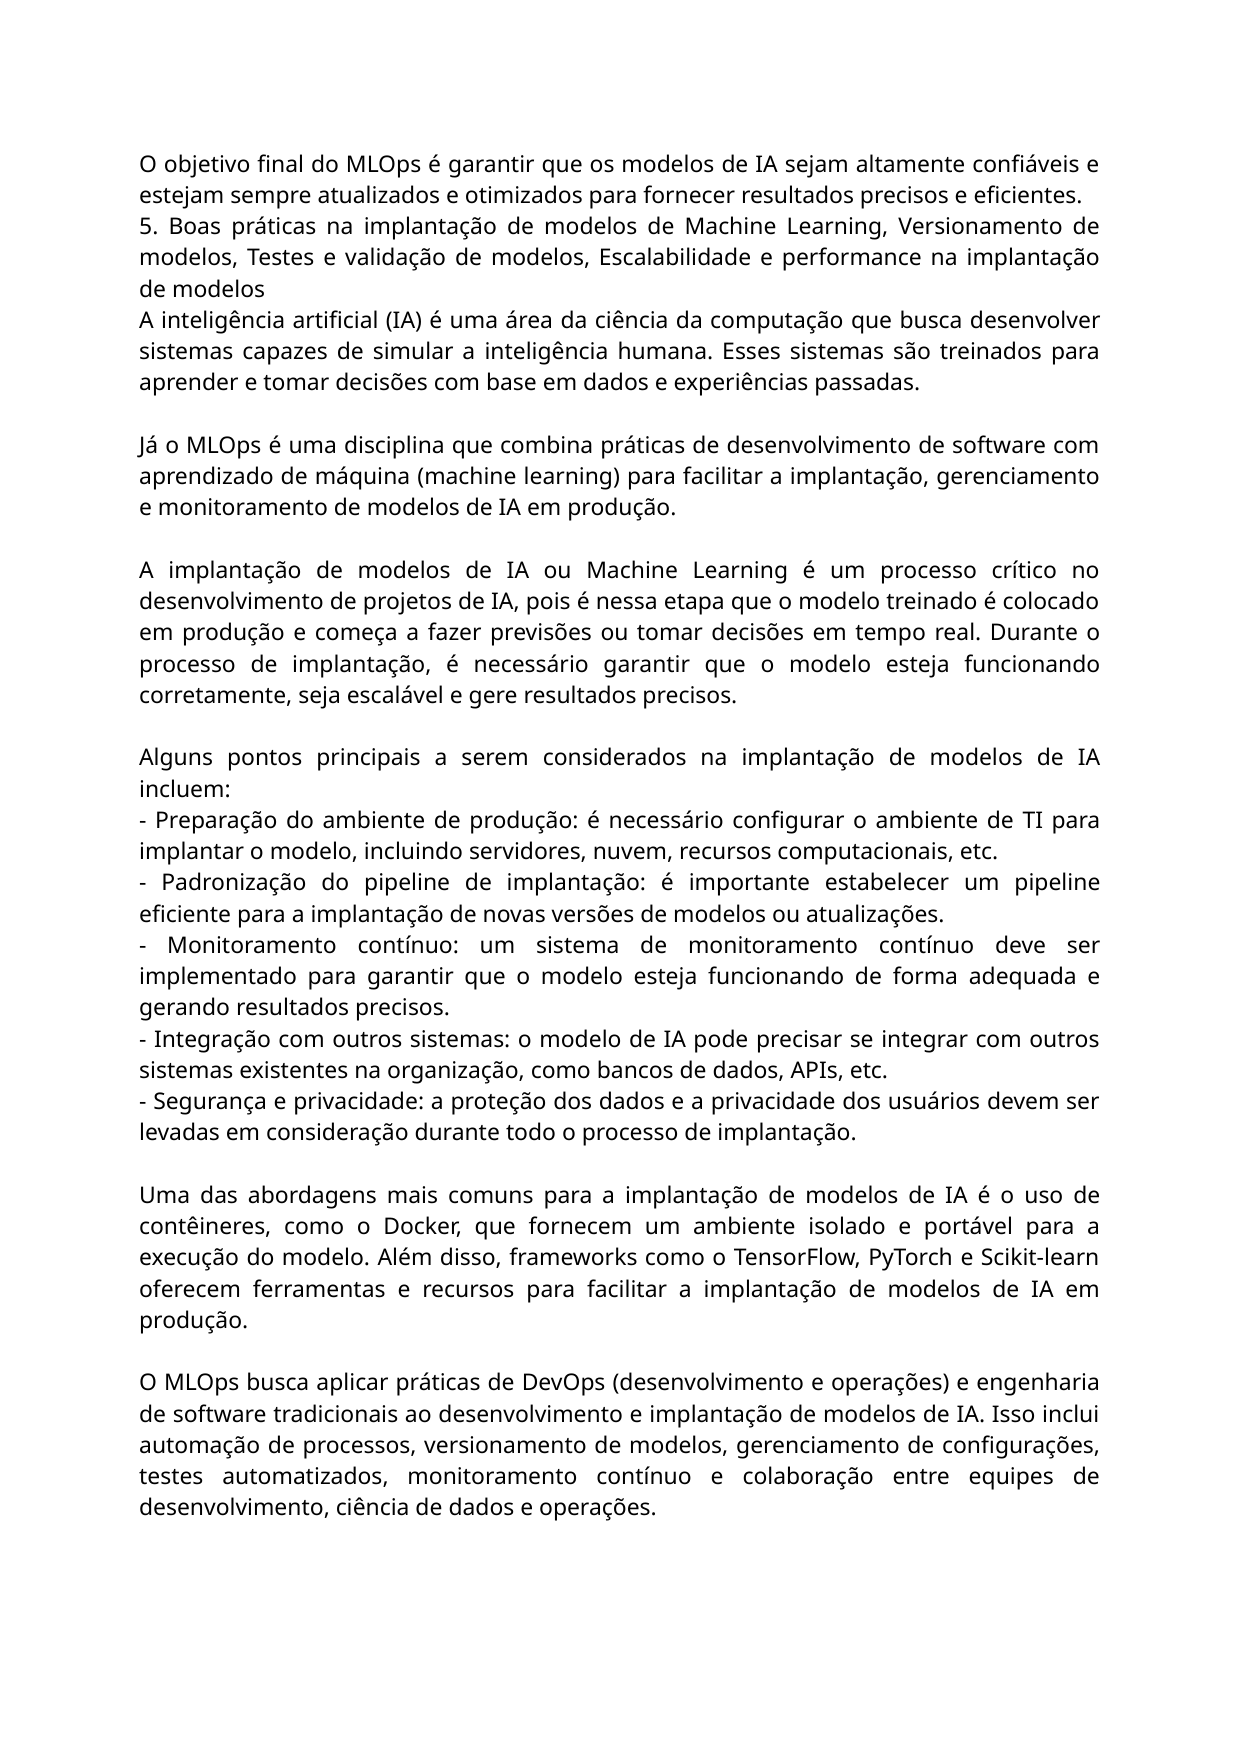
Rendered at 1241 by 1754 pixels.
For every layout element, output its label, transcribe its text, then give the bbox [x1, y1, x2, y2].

text - Padronização do pipeline de implantação: é importante estabelecer um pipeline eficiente para a implantação de novas versões de modelos ou atualizações. [139, 866, 1101, 929]
text Alguns pontos principais a serem considerados na implantação de modelos de IA incluem: [139, 741, 1101, 804]
text - Preparação do ambiente de produção: é necessário configurar o ambiente de TI para implantar o modelo, incluindo servidores, nuvem, recursos computacionais, etc. [139, 804, 1101, 866]
text Já o MLOps é uma disciplina que combina práticas de desenvolvimento de software com aprendizado de máquina (machine learning) para facilitar a implantação, gerenciamento e monitoramento de modelos de IA em produção. [139, 429, 1101, 523]
text O objetivo final do MLOps é garantir que os modelos de IA sejam altamente confiáveis e estejam sempre atualizados e otimizados para fornecer resultados precisos e eficientes. [139, 148, 1101, 210]
text - Segurança e privacidade: a proteção dos dados e a privacidade dos usuários devem ser levadas em consideração durante todo o processo de implantação. [139, 1085, 1101, 1148]
text - Monitoramento contínuo: um sistema de monitoramento contínuo deve ser implementado para garantir que o modelo esteja funcionando de forma adequada e gerando resultados precisos. [139, 929, 1101, 1023]
text Uma das abordagens mais comuns para a implantação de modelos de IA é o uso de contêineres, como o Docker, que fornecem um ambiente isolado e portável para a execução do modelo. Além disso, frameworks como o TensorFlow, PyTorch e Scikit-learn oferecem ferramentas e recursos para facilitar a implantação de modelos de IA em produção. [139, 1179, 1101, 1335]
text 5. Boas práticas na implantação de modelos de Machine Learning, Versionamento de modelos, Testes e validação de modelos, Escalabilidade e performance na implantação de modelos [139, 210, 1101, 304]
text A inteligência artificial (IA) é uma área da ciência da computação que busca desenvolver sistemas capazes de simular a inteligência humana. Esses sistemas são treinados para aprender e tomar decisões com base em dados e experiências passadas. [139, 304, 1101, 398]
text A implantação de modelos de IA ou Machine Learning é um processo crítico no desenvolvimento de projetos de IA, pois é nessa etapa que o modelo treinado é colocado em produção e começa a fazer previsões ou tomar decisões em tempo real. Durante o processo de implantação, é necessário garantir que o modelo esteja funcionando corretamente, seja escalável e gere resultados precisos. [139, 554, 1101, 710]
text O MLOps busca aplicar práticas de DevOps (desenvolvimento e operações) e engenharia de software tradicionais ao desenvolvimento e implantação de modelos de IA. Isso inclui automação de processos, versionamento de modelos, gerenciamento de configurações, testes automatizados, monitoramento contínuo e colaboração entre equipes de desenvolvimento, ciência de dados e operações. [139, 1366, 1101, 1523]
text - Integração com outros sistemas: o modelo de IA pode precisar se integrar com outros sistemas existentes na organização, como bancos de dados, APIs, etc. [139, 1023, 1101, 1085]
